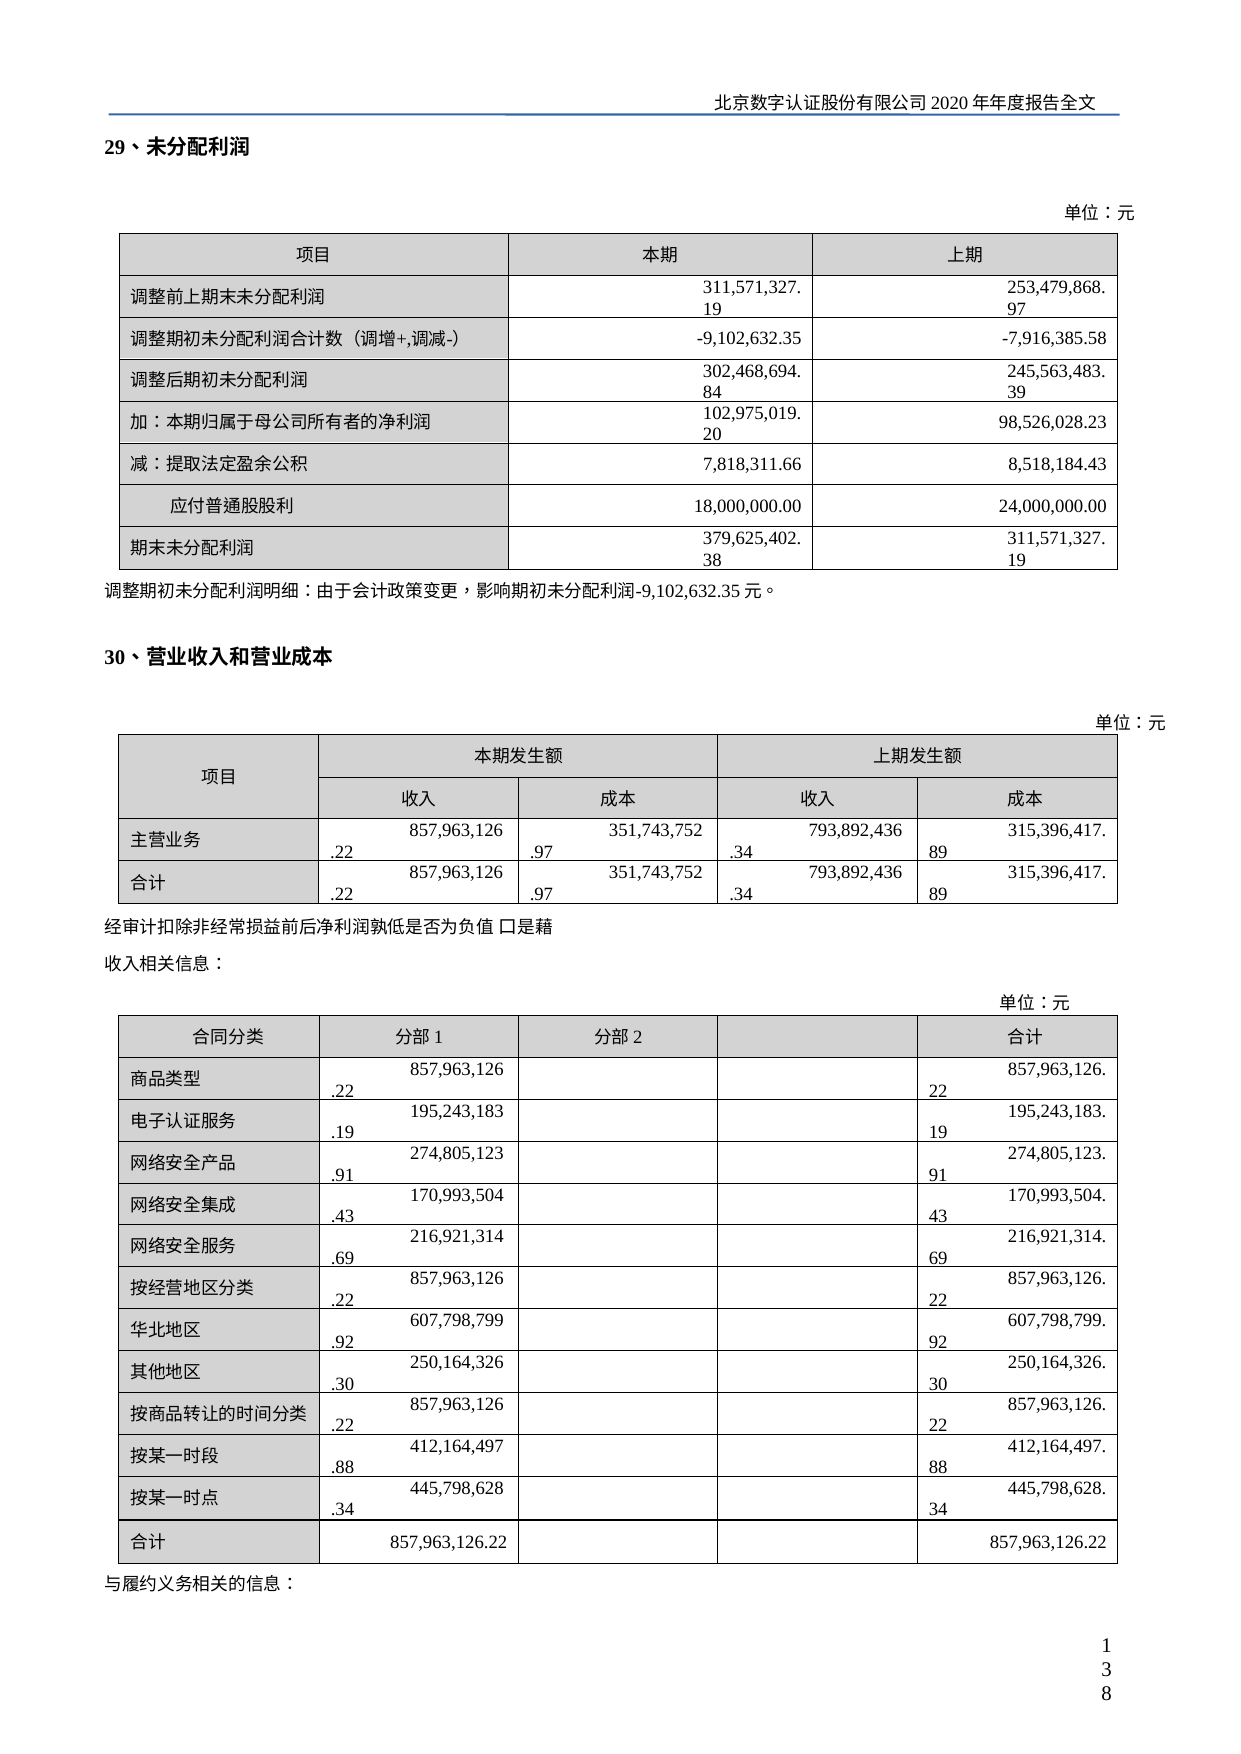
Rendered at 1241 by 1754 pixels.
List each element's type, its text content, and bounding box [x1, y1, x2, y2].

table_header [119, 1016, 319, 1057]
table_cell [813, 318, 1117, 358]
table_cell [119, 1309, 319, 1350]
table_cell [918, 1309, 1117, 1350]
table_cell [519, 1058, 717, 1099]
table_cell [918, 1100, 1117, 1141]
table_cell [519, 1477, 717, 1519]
text 30、营业收入和营业成本 [71, 642, 1166, 671]
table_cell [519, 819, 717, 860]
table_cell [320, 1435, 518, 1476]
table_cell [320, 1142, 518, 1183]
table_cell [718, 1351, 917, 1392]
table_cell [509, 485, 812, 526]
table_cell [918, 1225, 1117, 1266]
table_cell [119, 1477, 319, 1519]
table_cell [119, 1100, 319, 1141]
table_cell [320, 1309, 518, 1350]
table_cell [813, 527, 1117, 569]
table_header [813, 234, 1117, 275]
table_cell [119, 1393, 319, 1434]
text 收入相关信息： [71, 941, 1166, 978]
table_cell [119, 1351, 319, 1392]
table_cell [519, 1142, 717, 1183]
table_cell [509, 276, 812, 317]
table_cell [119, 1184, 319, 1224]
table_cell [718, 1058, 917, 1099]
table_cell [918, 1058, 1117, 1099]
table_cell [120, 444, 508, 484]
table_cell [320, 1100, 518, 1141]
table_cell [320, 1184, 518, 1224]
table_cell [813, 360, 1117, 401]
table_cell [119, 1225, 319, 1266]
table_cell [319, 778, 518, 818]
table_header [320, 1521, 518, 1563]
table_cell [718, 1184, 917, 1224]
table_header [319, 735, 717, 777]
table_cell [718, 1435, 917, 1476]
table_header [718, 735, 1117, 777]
text 调整期初未分配利润明细：由于会计政策变更，影响期初未分配利润-9,102,632.35元。 [71, 578, 1166, 602]
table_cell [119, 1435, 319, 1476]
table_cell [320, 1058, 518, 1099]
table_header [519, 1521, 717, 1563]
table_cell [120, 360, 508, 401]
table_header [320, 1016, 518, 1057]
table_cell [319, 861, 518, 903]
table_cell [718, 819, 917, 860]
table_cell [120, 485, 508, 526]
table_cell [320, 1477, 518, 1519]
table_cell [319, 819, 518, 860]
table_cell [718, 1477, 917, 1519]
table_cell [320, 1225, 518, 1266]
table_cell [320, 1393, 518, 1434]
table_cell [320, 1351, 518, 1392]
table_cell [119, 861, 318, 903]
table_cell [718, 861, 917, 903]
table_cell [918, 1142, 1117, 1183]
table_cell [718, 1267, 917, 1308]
text 单位：元 [999, 991, 1166, 1015]
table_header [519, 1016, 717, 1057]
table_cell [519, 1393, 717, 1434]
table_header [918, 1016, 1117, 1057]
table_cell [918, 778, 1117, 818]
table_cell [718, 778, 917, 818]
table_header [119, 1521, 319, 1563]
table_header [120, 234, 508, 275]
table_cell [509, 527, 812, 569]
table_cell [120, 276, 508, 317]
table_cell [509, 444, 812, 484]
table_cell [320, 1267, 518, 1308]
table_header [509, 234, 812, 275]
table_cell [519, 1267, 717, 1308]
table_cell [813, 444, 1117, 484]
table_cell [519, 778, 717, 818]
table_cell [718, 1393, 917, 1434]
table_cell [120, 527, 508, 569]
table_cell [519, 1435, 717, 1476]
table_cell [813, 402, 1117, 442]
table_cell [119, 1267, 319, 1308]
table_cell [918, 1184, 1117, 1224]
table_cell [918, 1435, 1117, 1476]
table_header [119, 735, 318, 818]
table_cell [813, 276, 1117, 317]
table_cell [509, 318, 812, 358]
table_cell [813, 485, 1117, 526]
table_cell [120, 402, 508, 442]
text 经审计扣除非经常损益前后净利润孰低是否为负值 口是藉 [104, 904, 1166, 941]
text 29、未分配利润 [71, 132, 1166, 161]
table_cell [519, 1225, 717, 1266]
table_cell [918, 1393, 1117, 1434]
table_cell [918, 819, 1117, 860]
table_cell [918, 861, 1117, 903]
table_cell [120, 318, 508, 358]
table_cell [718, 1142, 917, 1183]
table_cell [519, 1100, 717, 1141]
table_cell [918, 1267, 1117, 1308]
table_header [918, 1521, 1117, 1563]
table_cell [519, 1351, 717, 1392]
text 单位：元 [71, 200, 1134, 224]
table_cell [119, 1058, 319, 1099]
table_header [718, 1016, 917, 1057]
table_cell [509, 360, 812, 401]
text 单位：元 [71, 710, 1166, 734]
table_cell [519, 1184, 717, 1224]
text 与履约义务相关的信息： [71, 1564, 1166, 1597]
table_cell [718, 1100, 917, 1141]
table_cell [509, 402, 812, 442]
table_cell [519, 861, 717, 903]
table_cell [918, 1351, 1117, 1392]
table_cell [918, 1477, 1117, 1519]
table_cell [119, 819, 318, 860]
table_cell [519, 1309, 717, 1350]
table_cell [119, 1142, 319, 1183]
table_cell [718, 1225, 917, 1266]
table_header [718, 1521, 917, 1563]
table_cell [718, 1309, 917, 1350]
